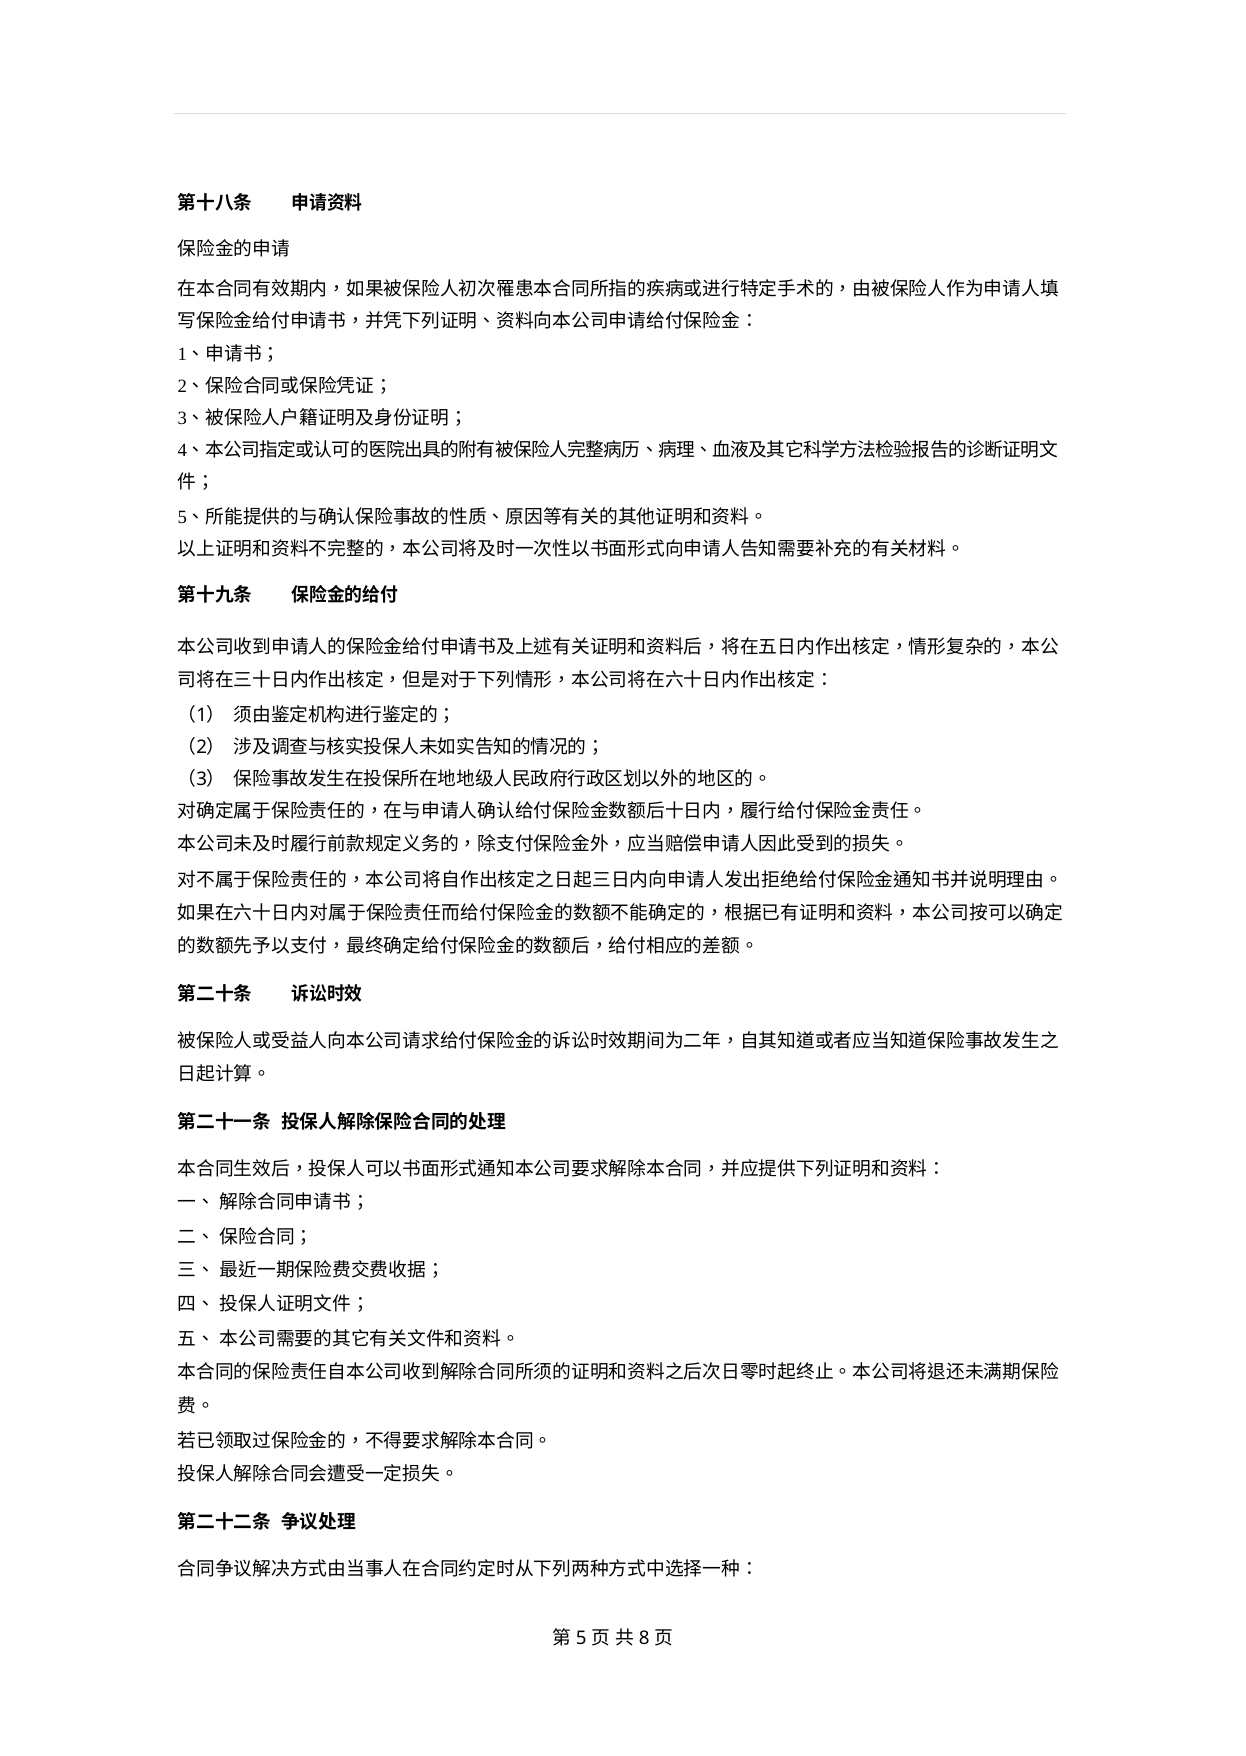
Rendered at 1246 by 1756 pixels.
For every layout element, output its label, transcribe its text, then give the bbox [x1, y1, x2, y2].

text 写保险金给付申请书，并凭下列证明、资料向本公司申请给付保险金： [177, 307, 1079, 332]
text 合同争议解决方式由当事人在合同约定时从下列两种方式中选择一种： [177, 1555, 1079, 1580]
text 五、 本公司需要的其它有关文件和资料。 [177, 1325, 1079, 1351]
text 二、 保险合同； [177, 1223, 1079, 1249]
subtitle 第二十二条 争议处理 [177, 1508, 1079, 1534]
list 涉及调查与核实投保人未如实告知的情况的； [177, 733, 1079, 759]
text 3、被保险人户籍证明及身份证明； [177, 404, 1079, 430]
text 三、 最近一期保险费交费收据； 四、 投保人证明文件； [177, 1257, 450, 1316]
subtitle 第二十条 诉讼时效 [177, 980, 1079, 1006]
text 对确定属于保险责任的，在与申请人确认给付保险金数额后十日内，履行给付保险金责任。本公司未及时履行前款规定义务的，除支付保险金外，应当赔偿申请人因此受到的损失。 [177, 797, 928, 856]
list 须由鉴定机构进行鉴定的； [177, 701, 1079, 727]
text 对不属于保险责任的，本公司将自作出核定之日起三日内向申请人发出拒绝给付保险金通知书并说明理由。如果在六十日内对属于保险责任而给付保险金的数额不能确定的，根据已有证明和资料，本公司按可以确定的数额先予以支付，最终确定给付保险金的数额后，给付相应的差额。 [177, 866, 1064, 958]
text 本公司收到申请人的保险金给付申请书及上述有关证明和资料后，将在五日内作出核定，情形复杂的，本公司将在三十日内作出核定，但是对于下列情形，本公司将在六十日内作出核定： [177, 633, 1064, 692]
text 第十八条 申请资料 保险金的申请 [177, 189, 368, 261]
text 1、申请书； [177, 340, 1079, 366]
text 本合同的保险责任自本公司收到解除合同所须的证明和资料之后次日零时起终止。本公司将退还未满期保险费。 [177, 1359, 1064, 1417]
text 被保险人或受益人向本公司请求给付保险金的诉讼时效期间为二年，自其知道或者应当知道保险事故发生之日起计算。 [177, 1027, 1064, 1086]
text 本合同生效后，投保人可以书面形式通知本公司要求解除本合同，并应提供下列证明和资料： 一、 解除合同申请书； [177, 1155, 947, 1214]
text 5、所能提供的与确认保险事故的性质、原因等有关的其他证明和资料。 [177, 503, 1079, 529]
text 在本合同有效期内，如果被保险人初次罹患本合同所指的疾病或进行特定手术的，由被保险人作为申请人填 [177, 282, 1079, 299]
text 若已领取过保险金的，不得要求解除本合同。投保人解除合同会遭受一定损失。 [177, 1427, 553, 1486]
text 4、本公司指定或认可的医院出具的附有被保险人完整病历、病理、血液及其它科学方法检验报告的诊断证明文件； [177, 436, 1064, 494]
text 以上证明和资料不完整的，本公司将及时一次性以书面形式向申请人告知需要补充的有关材料。第十九条 保险金的给付 [177, 535, 966, 607]
list 保险事故发生在投保所在地地级人民政府行政区划以外的地区的。 [177, 765, 1079, 791]
text 2、保险合同或保险凭证； [177, 372, 1079, 398]
subtitle 第二十一条 投保人解除保险合同的处理 [177, 1108, 1079, 1134]
